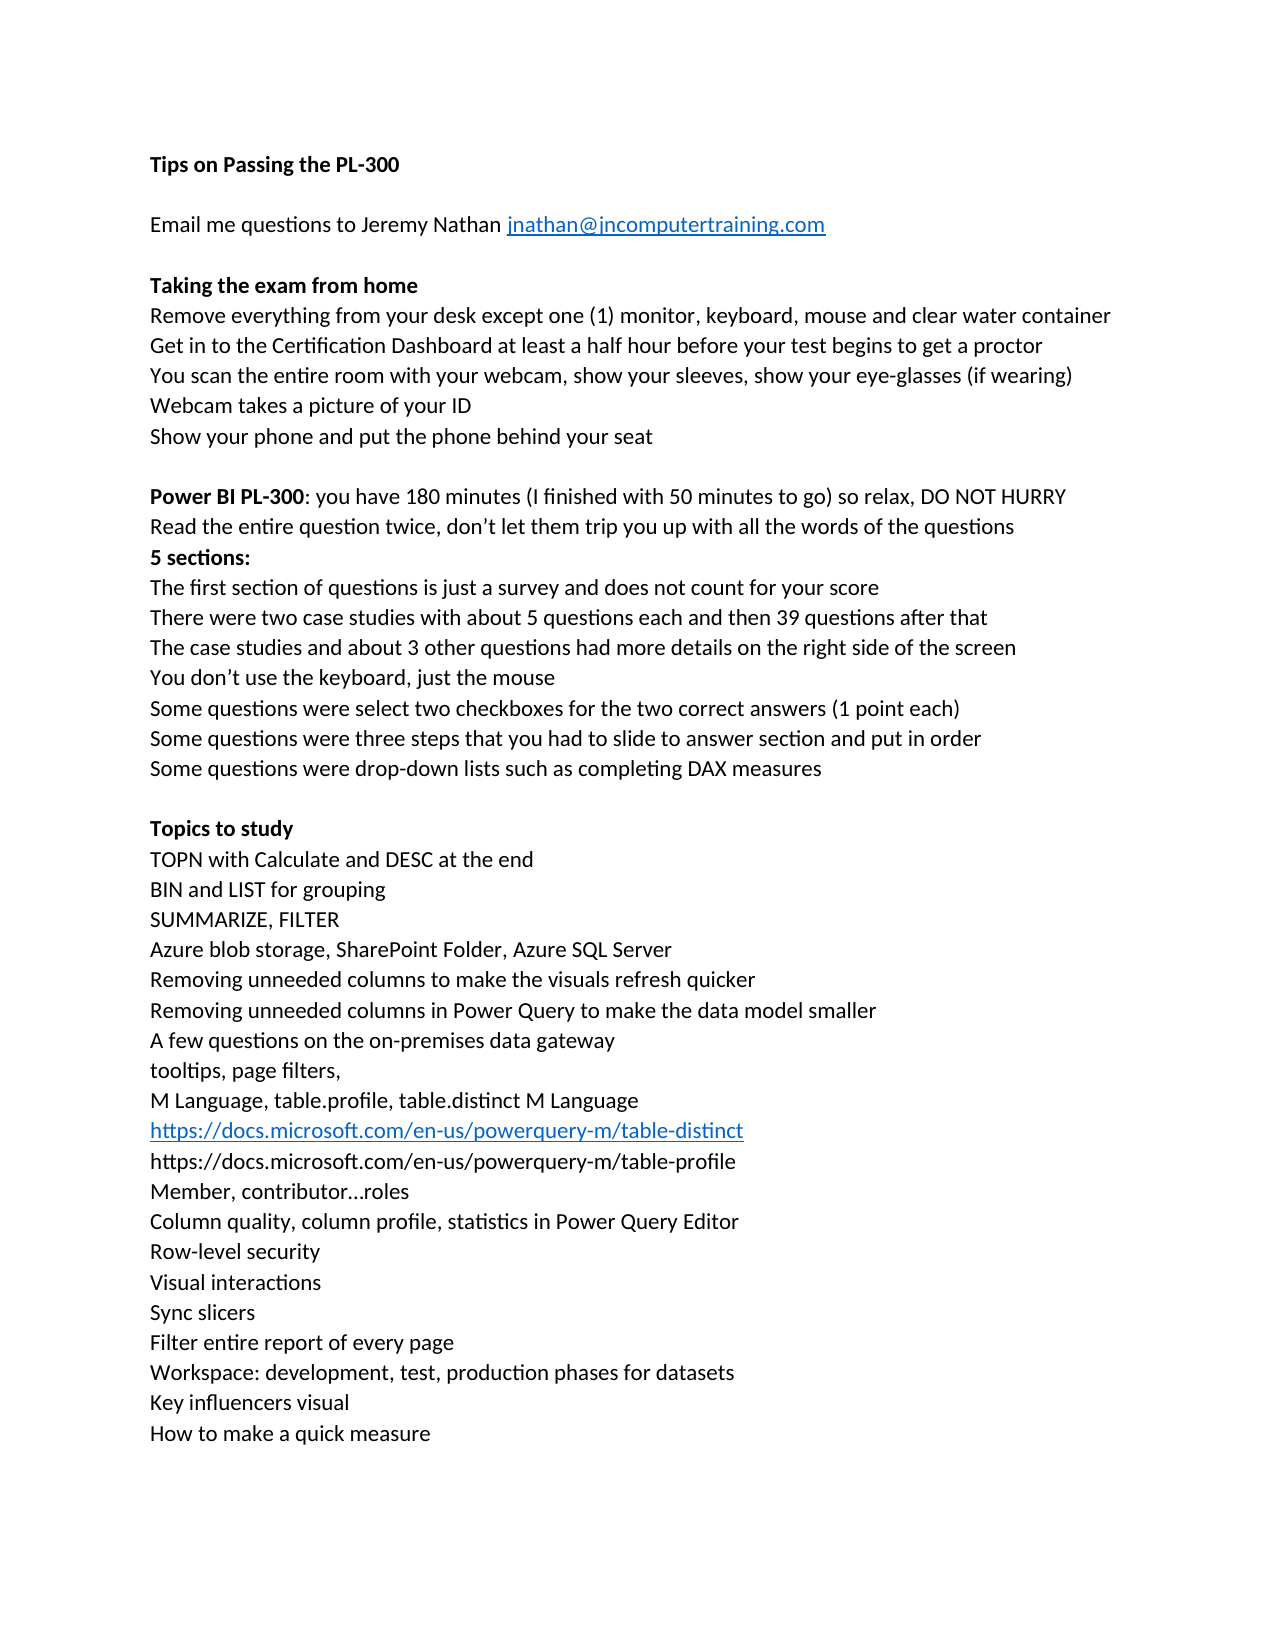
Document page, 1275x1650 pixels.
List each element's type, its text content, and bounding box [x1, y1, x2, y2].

text Tips on Passing the PL-300 Email me questions to Jeremy Nathan jnathan@jncomputertraining.com Taking the exam from home Remove everything from your desk except one (1) monitor, keyboard, mouse and clear water container Get in to the Certification Dashboard at least a half hour before your test begins to get a proctor You scan the entire room with your webcam, show your sleeves, show your eye-glasses (if wearing) Webcam takes a picture of your ID Show your phone and put the phone behind your seat Power BI PL-300: you have 180 minutes (I finished with 50 minutes to go) so relax, DO NOT HURRY Read the entire question twice, don’t let them trip you up with all the words of the questions 5 sections: The first section of questions is just a survey and does not count for your score There were two case studies with about 5 questions each and then 39 questions after that The case studies and about 3 other questions had more details on the right side of the screen You don’t use the keyboard, just the mouse Some questions were select two checkboxes for the two correct answers (1 point each) Some questions were three steps that you had to slide to answer section and put in order Some questions were drop-down lists such as completing DAX measures Topics to study TOPN with Calculate and DESC at the end BIN and LIST for grouping SUMMARIZE, FILTER Azure blob storage, SharePoint Folder, Azure SQL Server Removing unneeded columns to make the visuals refresh quicker Removing unneeded columns in Power Query to make the data model smaller A few questions on the on-premises data gateway tooltips, page filters, M Language, table.profile, table.distinct M Language https://docs.microsoft.com/en-us/powerquery-m/table-distinct https://docs.microsoft.com/en-us/powerquery-m/table-profile Member, contributor…roles Column quality, column profile, statistics in Power Query Editor Row-level security Visual interactions Sync slicers Filter entire report of every page Workspace: development, test, production phases for datasets Key influencers visual How to make a quick measure [150, 150, 1125, 1447]
